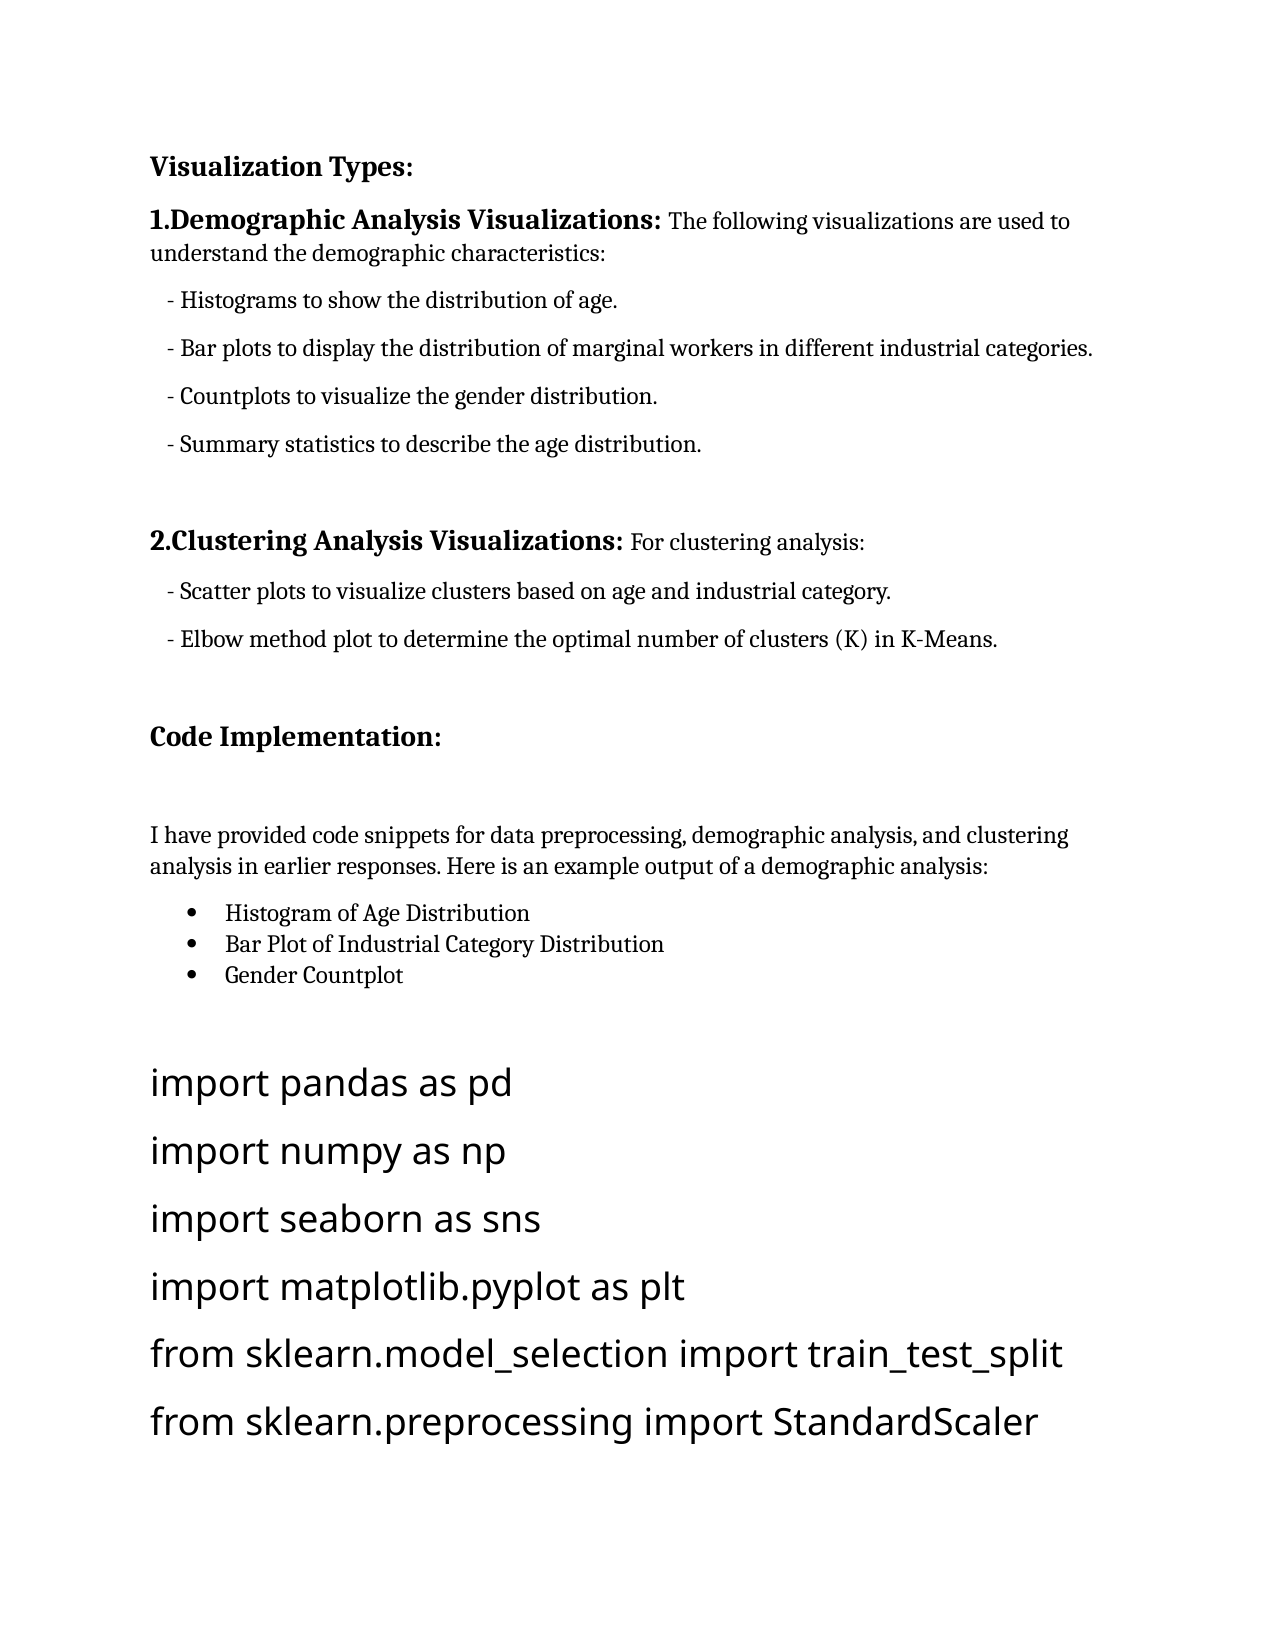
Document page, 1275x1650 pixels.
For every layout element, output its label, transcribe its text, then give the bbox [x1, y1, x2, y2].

text from sklearn.preprocessing import StandardScaler [150, 1395, 1125, 1446]
text import numpy as np [150, 1124, 1125, 1176]
text - Elbow method plot to determine the optimal number of clusters (K) in K-Means. [150, 624, 1125, 653]
text - Summary statistics to describe the age distribution. [150, 429, 1125, 458]
text I have provided code snippets for data preprocessing, demographic analysis, and clustering analysis in earlier responses. Here is an example output of a demographic analysis: [150, 821, 1125, 880]
text - Bar plots to display the distribution of marginal workers in different industrial categories. [150, 334, 1125, 363]
text Visualization Types: [150, 150, 1125, 183]
list Bar Plot of Industrial Category Distribution [187, 930, 1125, 959]
text - Countplots to visualize the gender distribution. [150, 382, 1125, 411]
text - Scatter plots to visualize clusters based on age and industrial category. [150, 577, 1125, 606]
text import matplotlib.pyplot as plt [150, 1260, 1125, 1311]
list Histogram of Age Distribution [187, 899, 1125, 928]
list Gender Countplot [187, 961, 1125, 990]
text from sklearn.model_selection import train_test_split [150, 1328, 1125, 1379]
text import seaborn as sns [150, 1192, 1125, 1243]
text Code Implementation: [150, 720, 1125, 753]
text 2.Clustering Analysis Visualizations: For clustering analysis: [150, 524, 1125, 558]
text import pandas as pd [150, 1057, 1125, 1108]
text - Histograms to show the distribution of age. [150, 286, 1125, 315]
text 1.Demographic Analysis Visualizations: The following visualizations are used to understand the demographic characteristics: [150, 203, 1125, 267]
